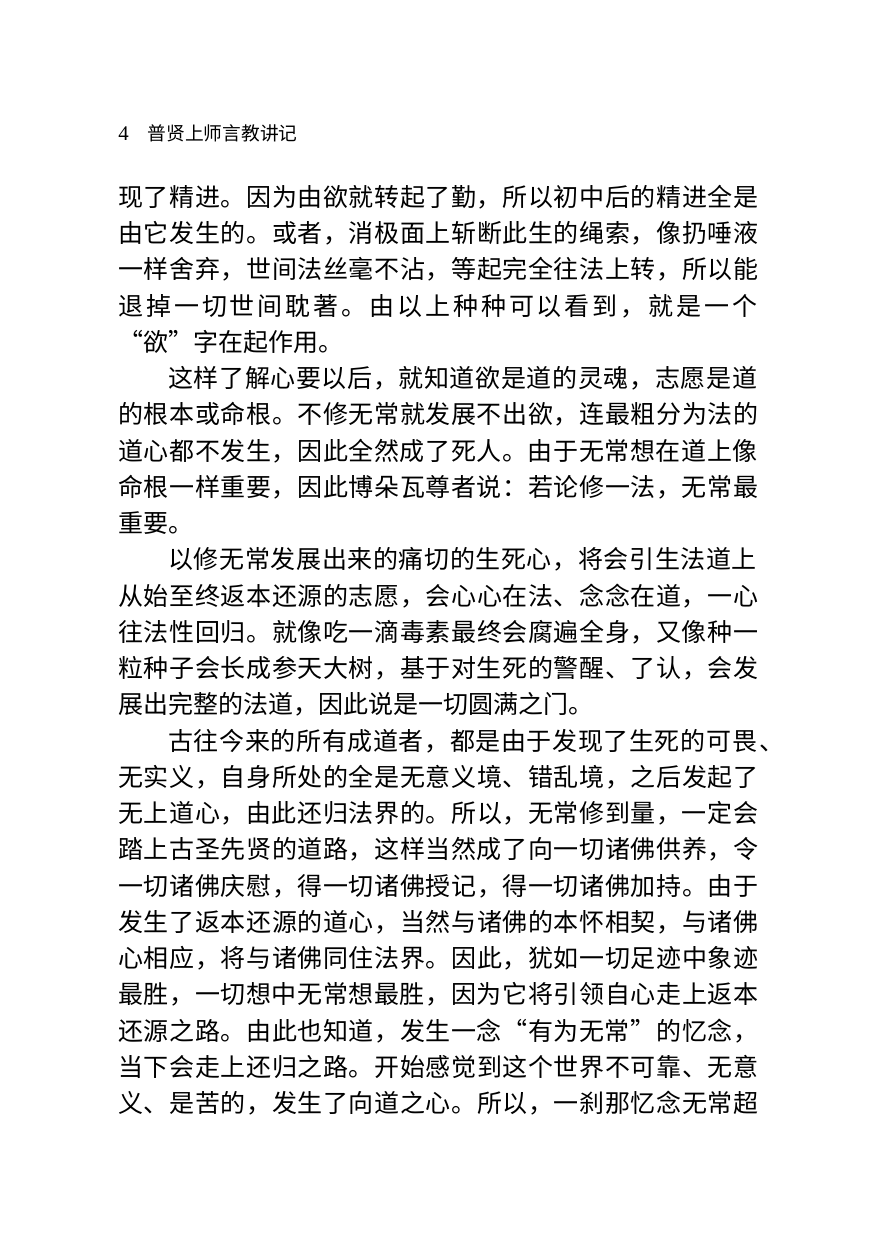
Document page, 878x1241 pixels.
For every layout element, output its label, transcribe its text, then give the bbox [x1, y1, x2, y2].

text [118, 721, 759, 1120]
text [118, 177, 759, 358]
text 这样了解心要以后，就知道欲是道的灵魂，志愿是道的根本或命根。不修无常就发展不出欲，连最粗分为法的道心都不发生，因此全然成了死人。由于无常想在道上像命根一样重要，因此博朵瓦尊者说：若论修一法，无常最重要。 [118, 358, 759, 540]
text 以修无常发展出来的痛切的生死心，将会引生法道上从始至终返本还源的志愿，会心心在法、念念在道，一心往法性回归。就像吃一滴毒素最终会腐遍全身，又像种一粒种子会长成参天大树，基于对生死的警醒、了认，会发展出完整的法道，因此说是一切圆满之门。 [118, 540, 759, 721]
